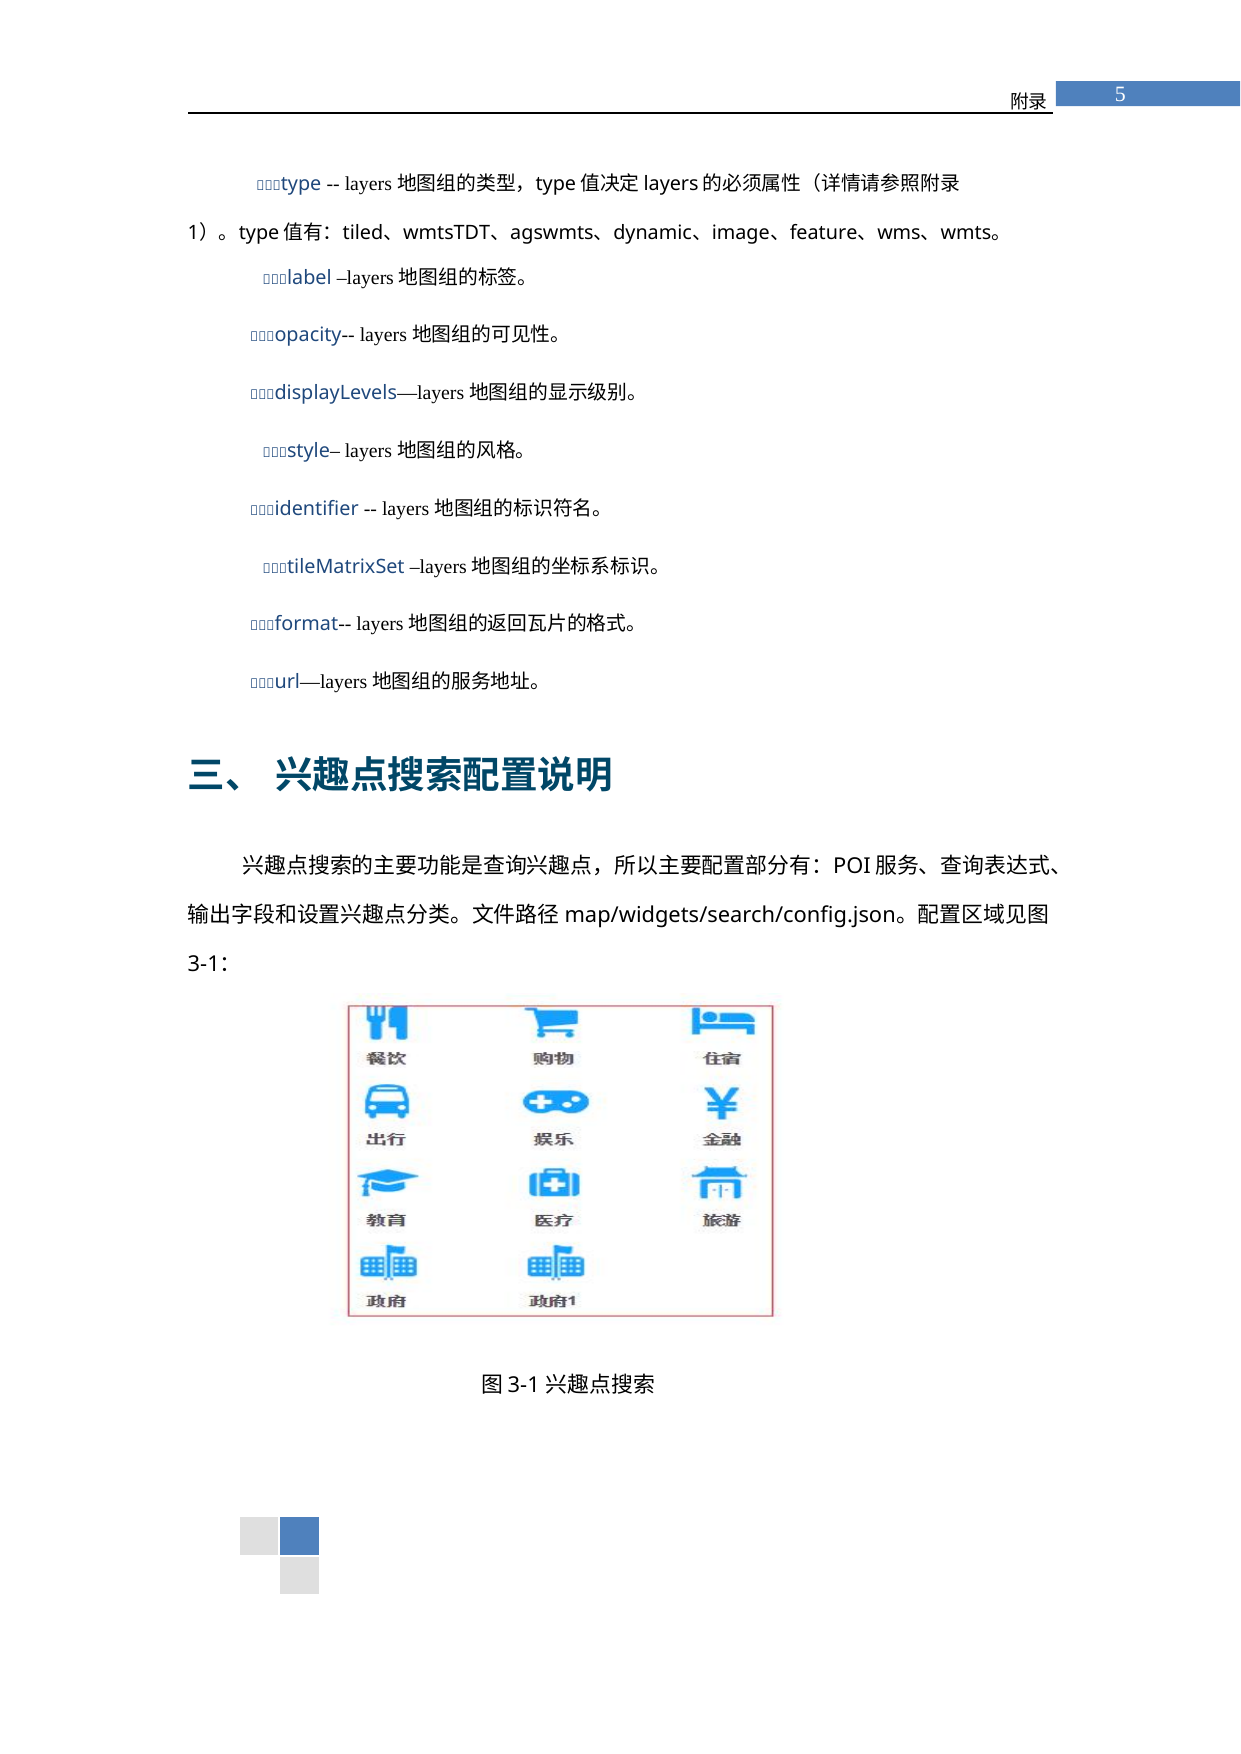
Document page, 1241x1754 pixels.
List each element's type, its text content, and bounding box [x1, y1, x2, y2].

text identifier -- layers 地图组的标识符名。 [187, 492, 1053, 521]
text style– layers 地图组的风格。 [187, 435, 1053, 463]
text 兴趣点搜索的主要功能是查询兴趣点，所以主要配置部分有：POI服务、查询表达式、输出字段和设置兴趣点分类。文件路径 map/widgets/search/config.json。配置区域见图3-1： [187, 848, 1053, 978]
text format-- layers 地图组的返回瓦片的格式。 [187, 608, 1053, 636]
text label –layers 地图组的标签。 [187, 261, 1053, 290]
picture [306, 993, 794, 1328]
text displayLevels—layers 地图组的显示级别。 [187, 377, 1053, 406]
text tileMatrixSet –layers 地图组的坐标系标识。 [187, 550, 1053, 579]
text url—layers 地图组的服务地址。 [187, 666, 1053, 694]
list 图3-1 兴趣点搜索 [306, 1366, 1053, 1399]
subtitle 兴趣点搜索配置说明 [187, 740, 1053, 805]
text type -- layers 地图组的类型，type值决定layers的必须属性（详情请参照附录1）。type值有：tiled、wmtsTDT、agswmts、dynamic、image、feature、wms、wmts。 [187, 166, 1053, 247]
text opacity-- layers 地图组的可见性。 [187, 319, 1053, 348]
